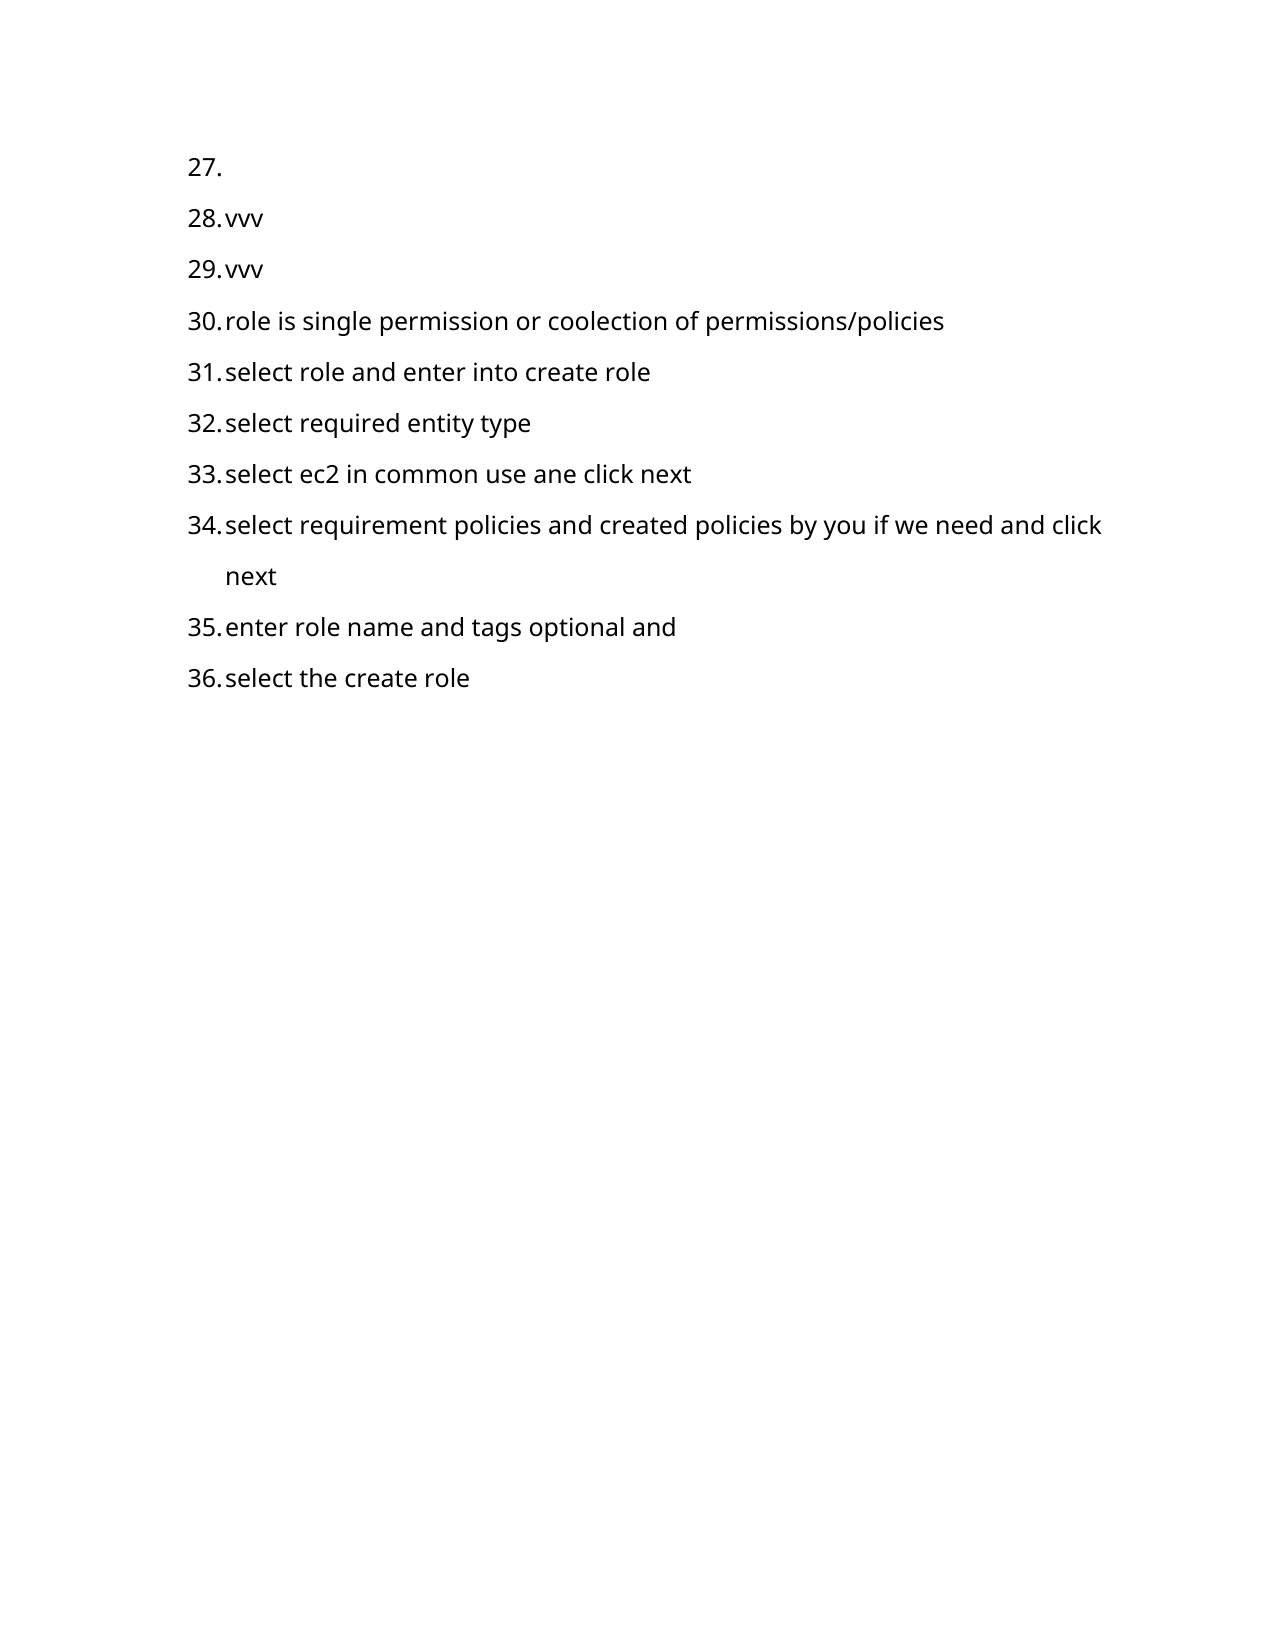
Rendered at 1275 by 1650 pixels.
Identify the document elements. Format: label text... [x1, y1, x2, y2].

list vvv [187, 201, 1125, 235]
list select requirement policies and created policies by you if we need and click next [187, 507, 1125, 592]
list select role and enter into create role [187, 354, 1125, 388]
list role is single permission or coolection of permissions/policies [187, 303, 1125, 337]
list select the create role [187, 660, 1125, 694]
list select required entity type [187, 405, 1125, 439]
list enter role name and tags optional and [187, 609, 1125, 643]
list vvv [187, 252, 1125, 286]
list select ec2 in common use ane click next [187, 456, 1125, 490]
